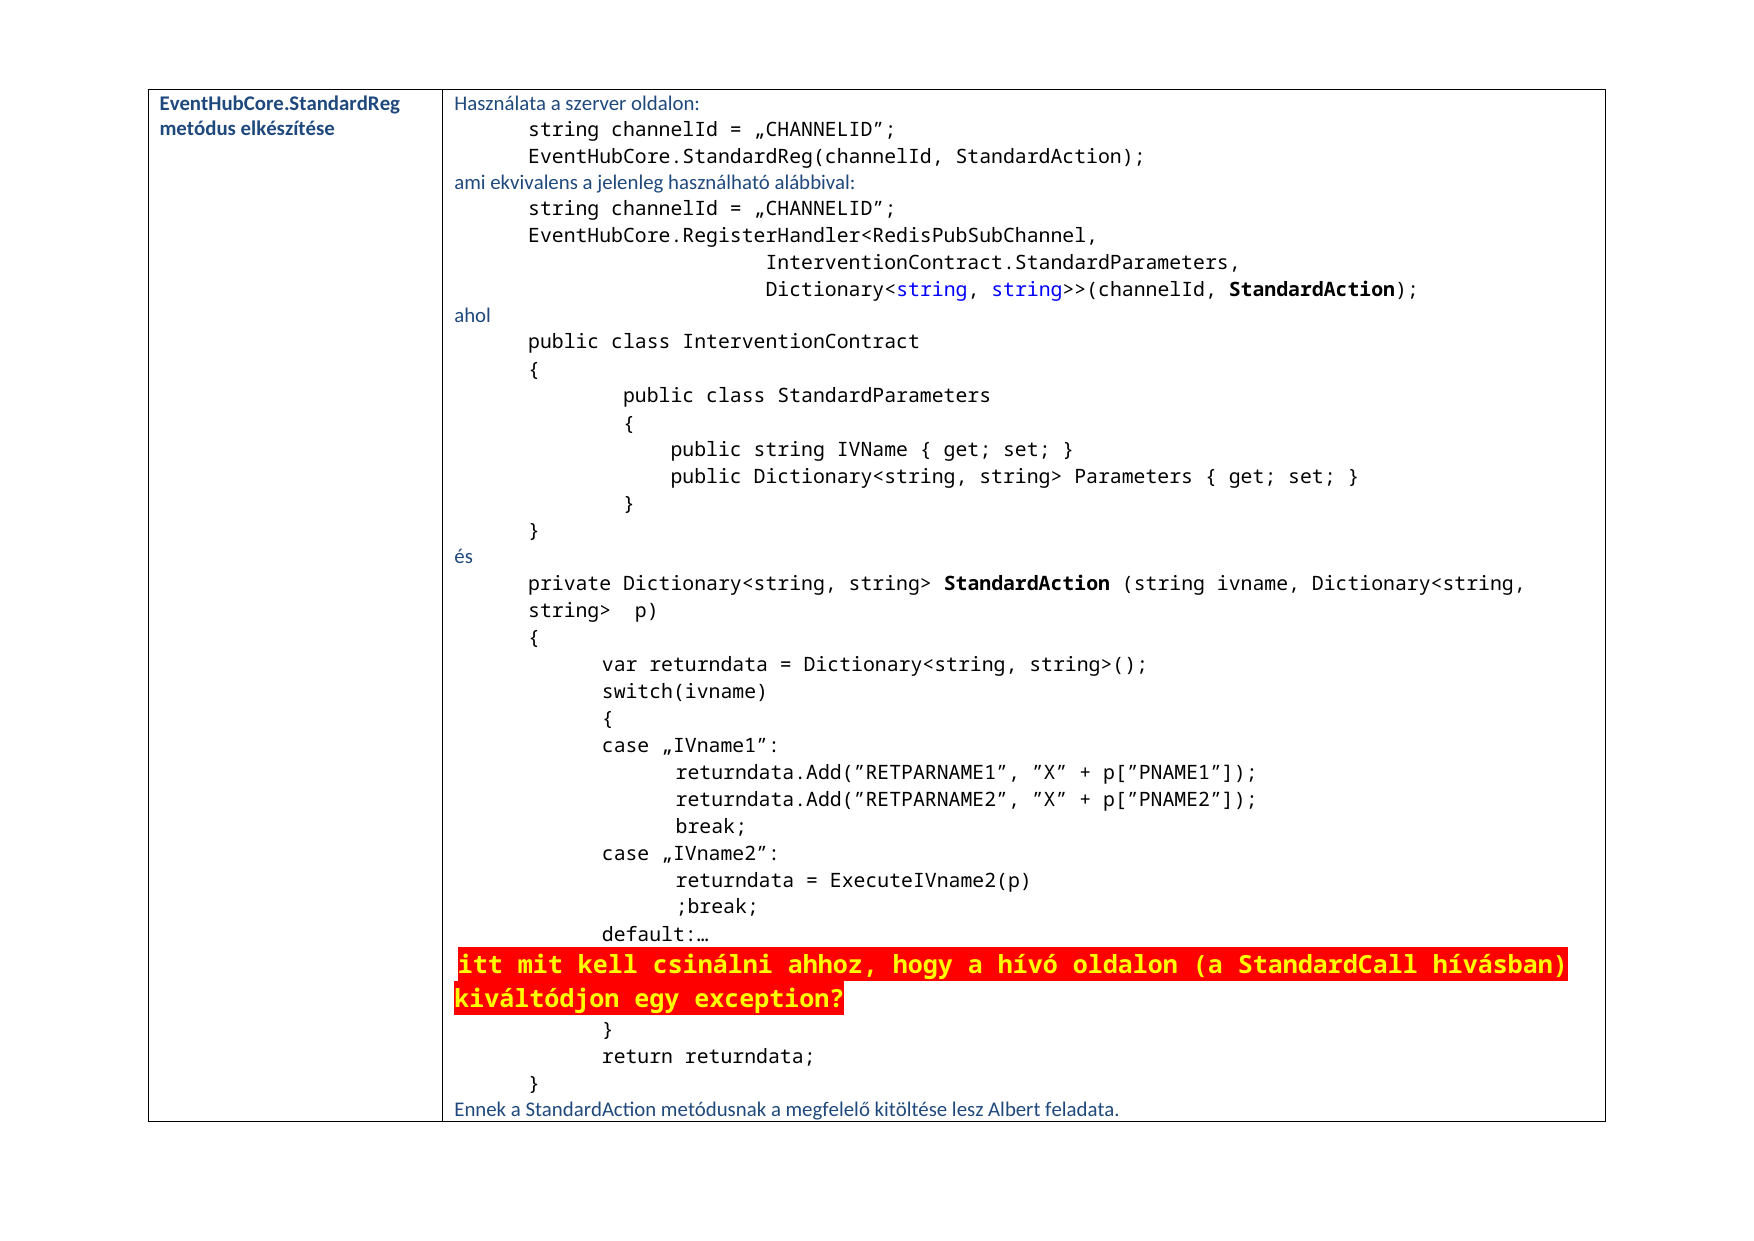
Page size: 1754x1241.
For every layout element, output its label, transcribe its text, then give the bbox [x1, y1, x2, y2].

table_header Használata a szerver oldalon: string channelId = „CHANNELID”; EventHubCore.StandardReg(channelId, StandardAction); ami ekvivalens a jelenleg használható alábbival: string channelId = „CHANNELID”; EventHubCore.RegisterHandler<RedisPubSubChannel, InterventionContract.StandardParameters, Dictionary<string, string>>(channelId, StandardAction); ahol public class InterventionContract { public class StandardParameters { public string IVName { get; set; } public Dictionary<string, string> Parameters { get; set; } } } és private Dictionary<string, string> StandardAction (string ivname, Dictionary<string, string> p) { var returndata = Dictionary<string, string>(); switch(ivname) { case „IVname1”: returndata.Add(”RETPARNAME1”, ”X” + p[”PNAME1”]); returndata.Add(”RETPARNAME2”, ”X” + p[”PNAME2”]); break; case „IVname2”: returndata = ExecuteIVname2(p) ;break; default:… itt mit kell csinálni ahhoz, hogy a hívó oldalon (a StandardCall hívásban) kiváltódjon egy exception? } return returndata; } Ennek a StandardAction metódusnak a megfelelő kitöltése lesz Albert feladata. [443, 90, 1605, 1121]
table_header EventHubCore.StandardReg metódus elkészítése [149, 90, 442, 1121]
